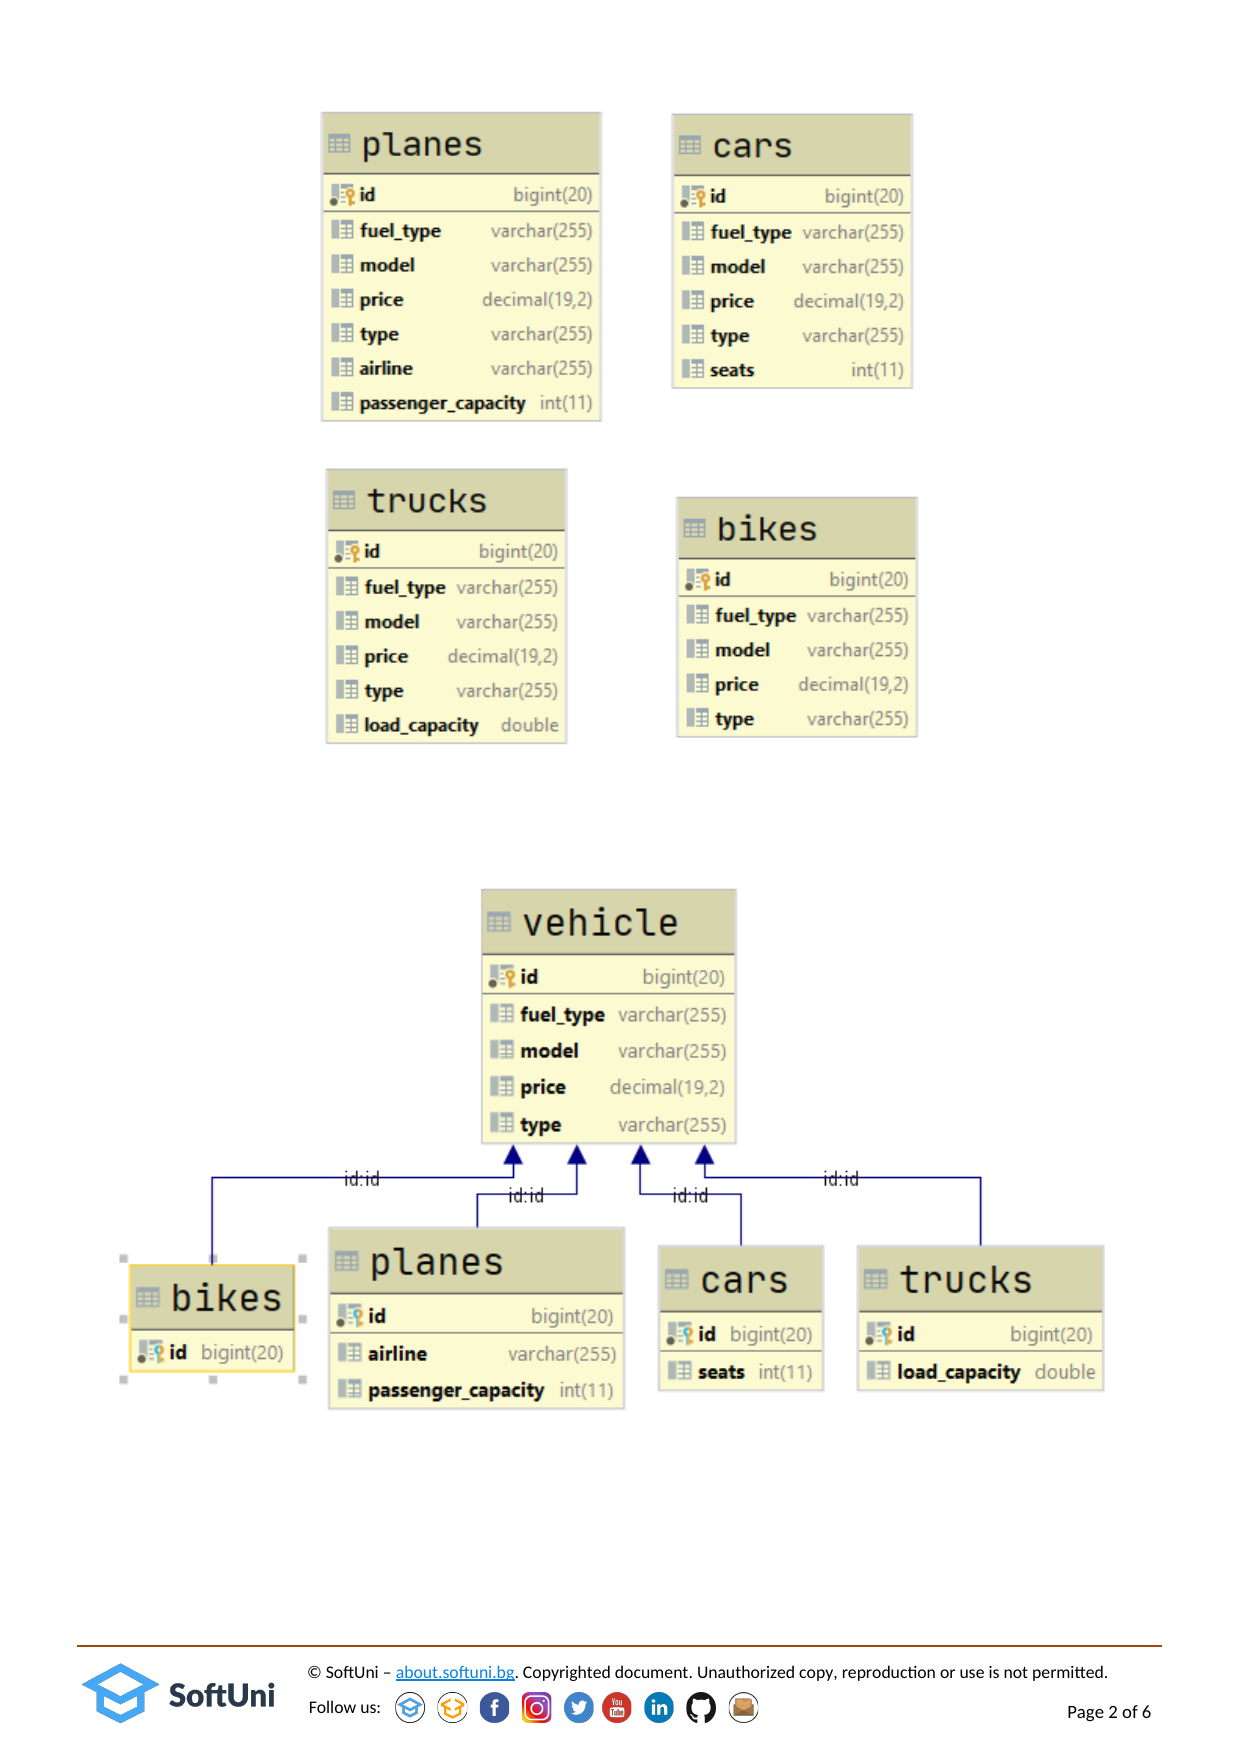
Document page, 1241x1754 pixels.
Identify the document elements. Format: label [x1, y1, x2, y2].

picture [76, 868, 1164, 1465]
picture [479, 1692, 510, 1723]
picture [686, 1692, 716, 1723]
picture [395, 1692, 425, 1723]
picture [75, 1658, 281, 1729]
picture [665, 1692, 674, 1701]
picture [522, 1692, 552, 1723]
picture [665, 1714, 674, 1723]
picture [302, 95, 939, 763]
picture [728, 1692, 759, 1723]
picture [644, 1714, 653, 1723]
picture [602, 1692, 632, 1723]
picture [564, 1692, 594, 1723]
picture [644, 1692, 653, 1701]
picture [437, 1692, 468, 1723]
picture [658, 1705, 667, 1714]
